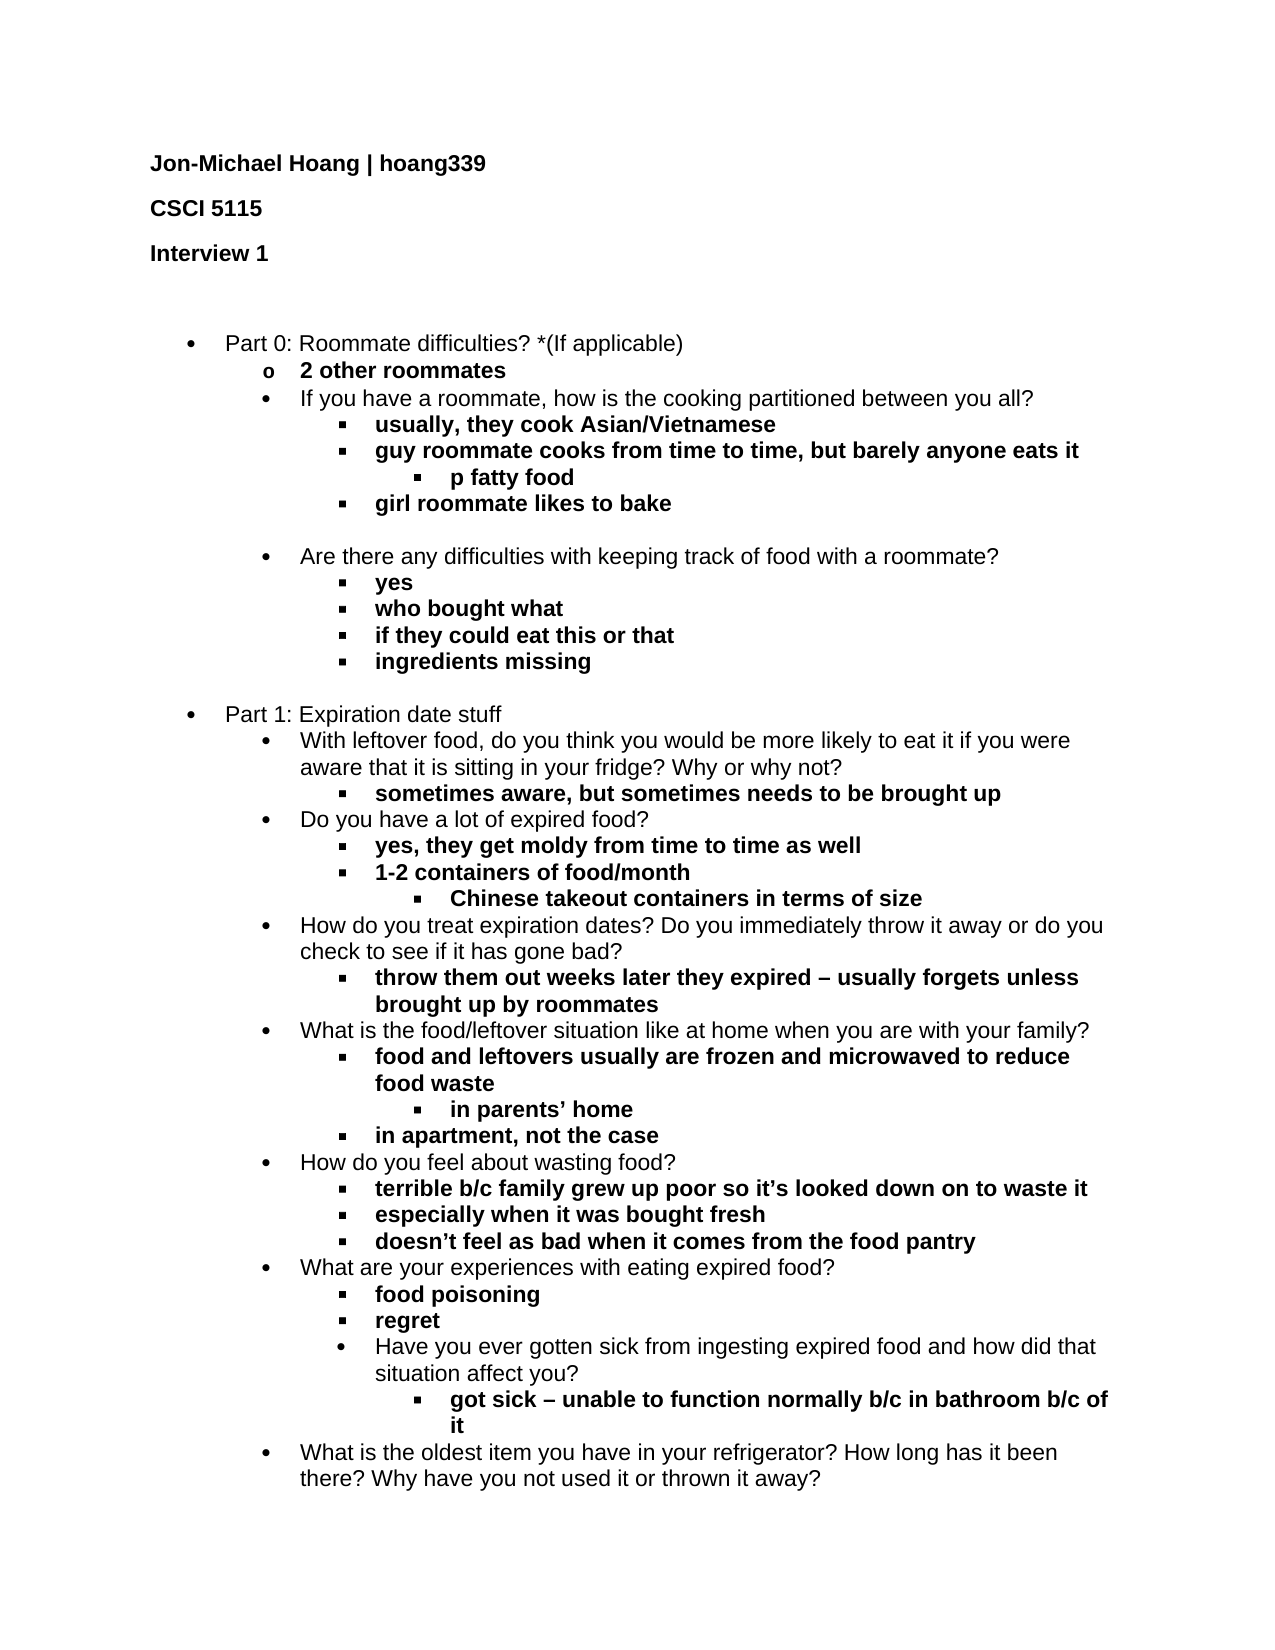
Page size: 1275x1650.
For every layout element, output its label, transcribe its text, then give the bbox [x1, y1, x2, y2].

list How do you treat expiration dates? Do you immediately throw it away or do you check to see if it has gone bad? [262, 912, 1125, 964]
list 1-2 containers of food/month [337, 859, 1125, 885]
list Chinese takeout containers in terms of size [412, 885, 1125, 912]
list How do you feel about wasting food? [262, 1149, 1125, 1175]
list food and leftovers usually are frozen and microwaved to reduce food waste [337, 1043, 1125, 1096]
list usually, they cook Asian/Vietnamese [337, 411, 1125, 437]
list got sick – unable to function normally b/c in bathroom b/c of it [412, 1386, 1125, 1439]
list What is the food/leftover situation like at home when you are with your family? [262, 1017, 1125, 1043]
text Interview 1 [150, 240, 1125, 267]
list food poisoning [337, 1281, 1125, 1307]
list yes [337, 569, 1125, 595]
list guy roommate cooks from time to time, but barely anyone eats it [337, 437, 1125, 463]
list p fatty food [412, 463, 1125, 490]
list who bought what [337, 595, 1125, 622]
list ingredients missing [337, 648, 1125, 674]
list If you have a roommate, how is the cooking partitioned between you all? [262, 384, 1125, 411]
list With leftover food, do you think you would be more likely to eat it if you were aware that it is sitting in your fridge? Why or why not? [262, 727, 1125, 780]
text Jon-Michael Hoang | hoang339 [150, 150, 1125, 176]
list regret [337, 1307, 1125, 1333]
list Part 0: Roommate difficulties? *(If applicable) [187, 330, 1125, 357]
list What are your experiences with eating expired food? [262, 1254, 1125, 1281]
list in parents’ home [412, 1096, 1125, 1122]
list in apartment, not the case [337, 1122, 1125, 1149]
list doesn’t feel as bad when it comes from the food pantry [337, 1228, 1125, 1254]
list 2 other roommates [262, 357, 1125, 384]
list yes, they get moldy from time to time as well [337, 832, 1125, 859]
list Are there any difficulties with keeping track of food with a roommate? [262, 543, 1125, 569]
list especially when it was bought fresh [337, 1201, 1125, 1228]
list girl roommate likes to bake [337, 490, 1125, 516]
list Part 1: Expiration date stuff [187, 701, 1125, 727]
list What is the oldest item you have in your refrigerator? How long has it been there? Why have you not used it or thrown it away? [262, 1439, 1125, 1491]
list Do you have a lot of expired food? [262, 806, 1125, 832]
list if they could eat this or that [337, 622, 1125, 648]
list sometimes aware, but sometimes needs to be brought up [337, 780, 1125, 806]
text CSCI 5115 [150, 195, 1125, 221]
list Have you ever gotten sick from ingesting expired food and how did that situation affect you? [337, 1333, 1125, 1386]
list throw them out weeks later they expired – usually forgets unless brought up by roommates [337, 964, 1125, 1017]
list terrible b/c family grew up poor so it’s looked down on to waste it [337, 1175, 1125, 1201]
